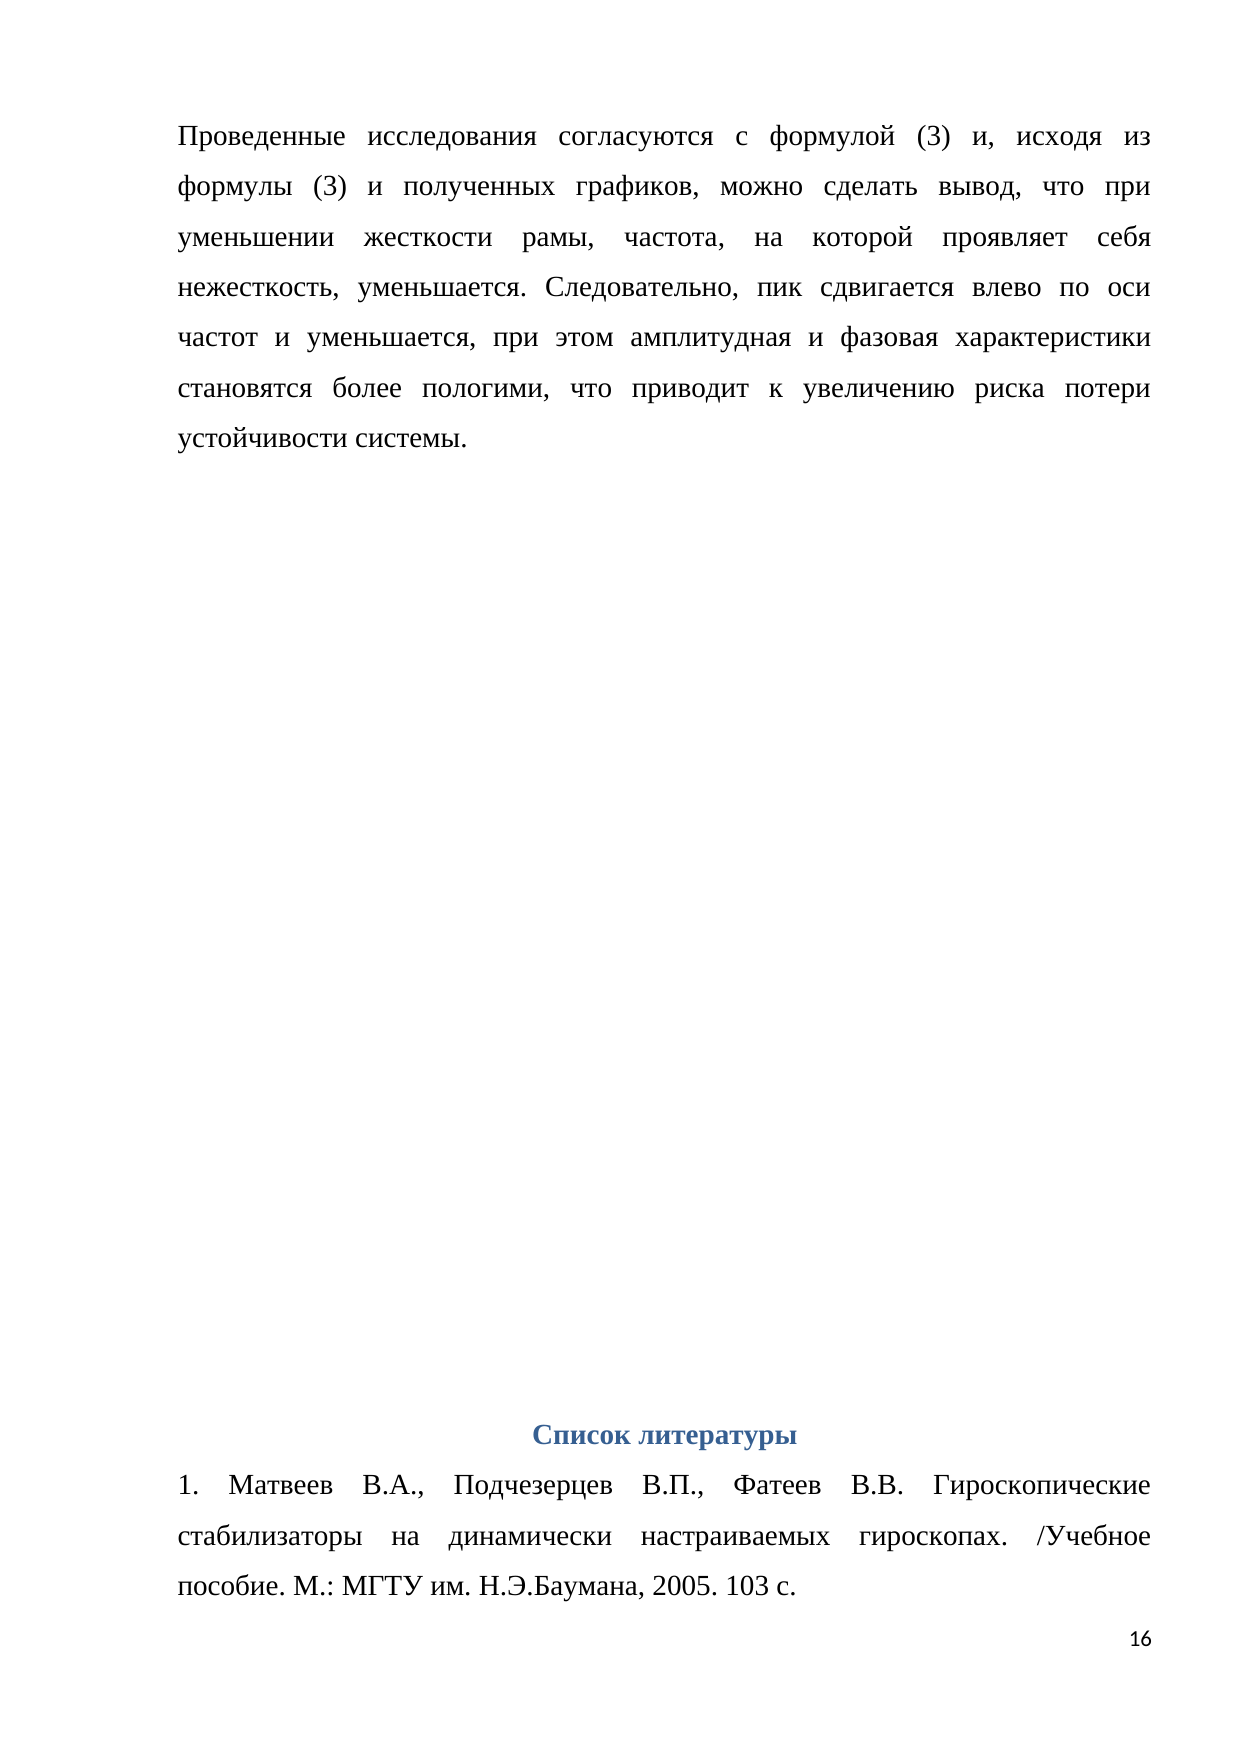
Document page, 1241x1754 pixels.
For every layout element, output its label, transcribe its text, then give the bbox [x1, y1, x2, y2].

subtitle Список литературы [177, 1417, 1152, 1451]
text 1. Матвеев В.А., Подчезерцев В.П., Фатеев В.В. Гироскопические стабилизаторы на динамически настраиваемых гироскопах. /Учебное пособие. М.: МГТУ им. Н.Э.Баумана, 2005. 103 c. [177, 1467, 1152, 1602]
text Проведенные исследования согласуются с формулой (3) и, исходя из формулы (3) и полученных графиков, можно сделать вывод, что при уменьшении жесткости рамы, частота, на которой проявляет себя нежесткость, уменьшается. Следовательно, пик сдвигается влево по оси частот и уменьшается, при этом амплитудная и фазовая характеристики становятся более пологими, что приводит к увеличению риска потери устойчивости системы. [177, 118, 1152, 453]
